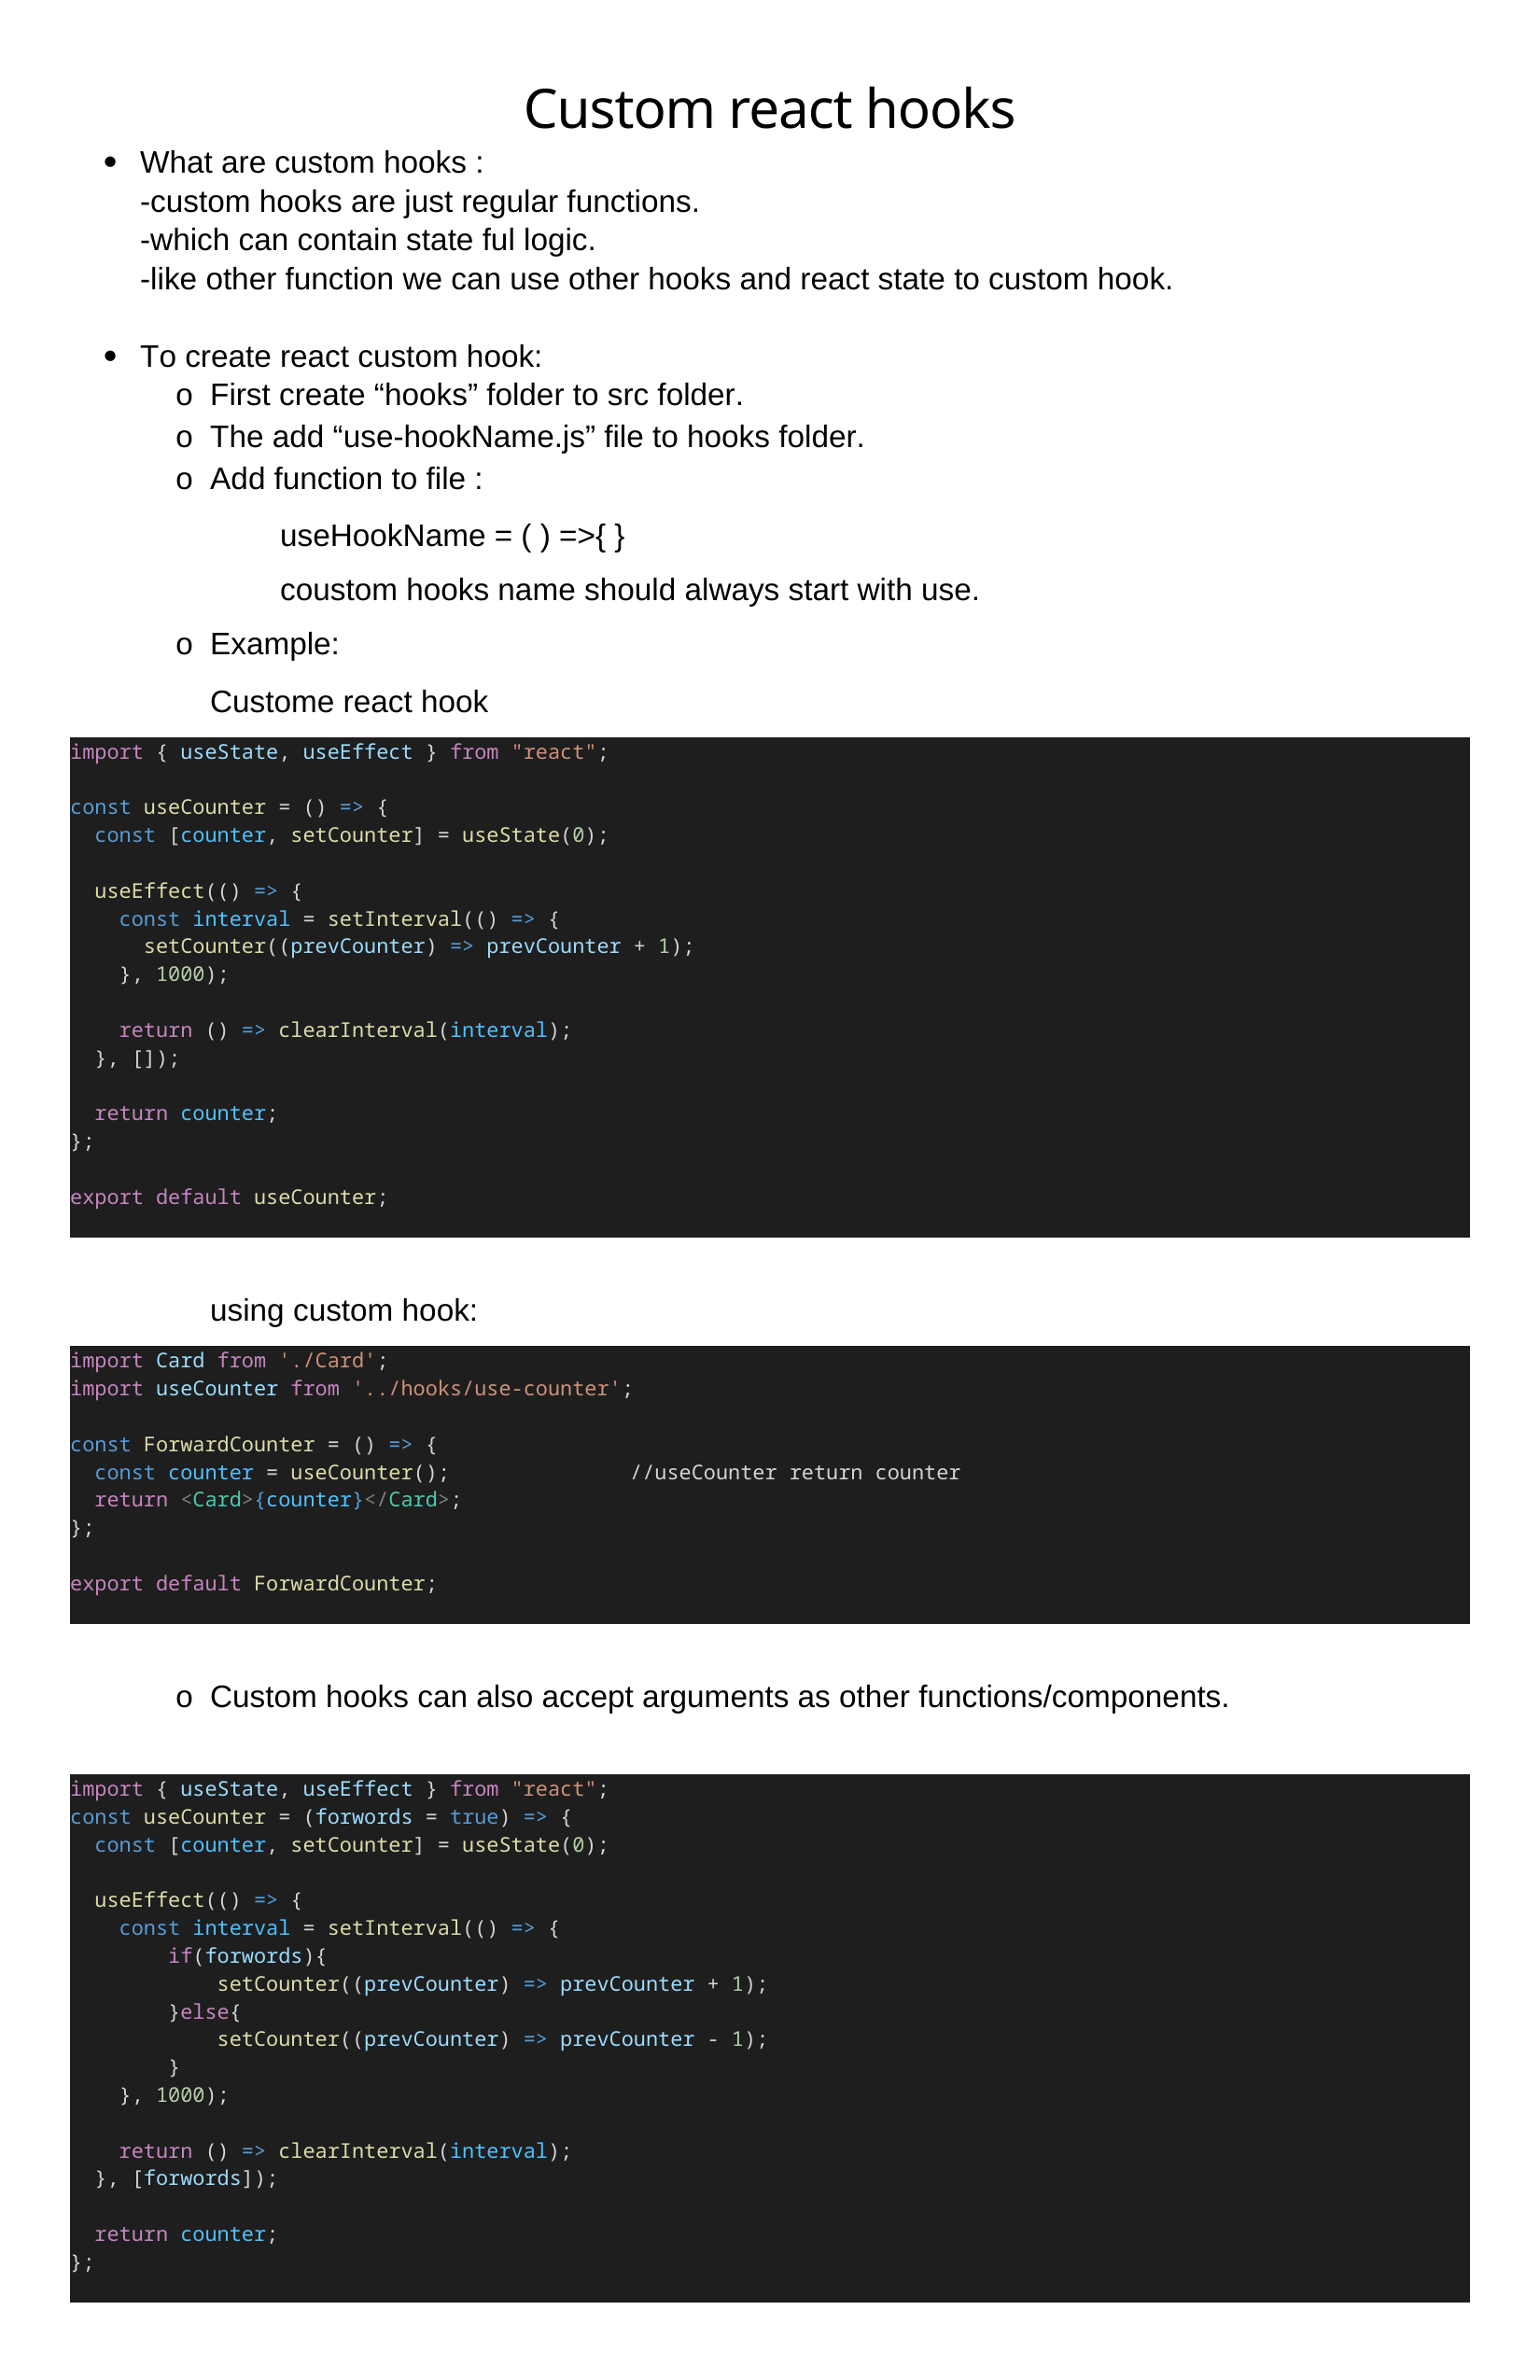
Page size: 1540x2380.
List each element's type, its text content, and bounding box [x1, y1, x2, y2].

list The add “use-hookName.js” file to hooks folder. [175, 418, 1470, 456]
text }; [70, 2247, 1470, 2275]
text import { useState, useEffect } from "react"; [70, 1774, 1470, 1802]
text export default ForwardCounter; [70, 1569, 1470, 1597]
text useHookName = ( ) =>{ } [210, 517, 1470, 553]
text }else{ [70, 1996, 1470, 2024]
text const [counter, setCounter] = useState(0); [70, 1830, 1470, 1858]
list -which can contain state ful logic. [140, 221, 1470, 258]
text const [counter, setCounter] = useState(0); [70, 820, 1470, 848]
text return () => clearInterval(interval); [70, 1015, 1470, 1043]
text setCounter((prevCounter) => prevCounter + 1); [70, 931, 1470, 959]
text return () => clearInterval(interval); [70, 2135, 1470, 2163]
text const interval = setInterval(() => { [70, 904, 1470, 931]
list To create react custom hook: [105, 338, 1470, 373]
text return counter; [70, 2219, 1470, 2247]
text return counter; [70, 1099, 1470, 1127]
text setCounter((prevCounter) => prevCounter - 1); [70, 2024, 1470, 2052]
text export default useCounter; [70, 1183, 1470, 1210]
text Custome react hook [140, 683, 1470, 719]
list -like other function we can use other hooks and react state to custom hook. [140, 260, 1470, 296]
text } [70, 2052, 1470, 2080]
text }, [forwords]); [70, 2163, 1470, 2191]
text const useCounter = (forwords = true) => { [70, 1802, 1470, 1830]
list Example: [175, 625, 1470, 665]
list -custom hooks are just regular functions. [140, 183, 1470, 218]
list Add function to file : [175, 460, 1470, 498]
text return <Card>{counter}</Card>; [70, 1485, 1470, 1513]
text using custom hook: [140, 1292, 1470, 1328]
list What are custom hooks : [105, 144, 1470, 180]
text const interval = setInterval(() => { [70, 1913, 1470, 1941]
text }, 1000); [70, 959, 1470, 987]
text import useCounter from '../hooks/use-counter'; [70, 1374, 1470, 1402]
list Custom hooks can also accept arguments as other functions/components. [175, 1678, 1470, 1717]
text useEffect(() => { [70, 876, 1470, 904]
text }; [70, 1127, 1470, 1155]
list First create “hooks” folder to src folder. [175, 376, 1470, 415]
text coustom hooks name should always start with use. [210, 571, 1470, 608]
text }, []); [70, 1043, 1470, 1071]
text if(forwords){ [70, 1941, 1470, 1969]
text import Card from './Card'; [70, 1346, 1470, 1374]
text useEffect(() => { [70, 1885, 1470, 1913]
text const useCounter = () => { [70, 792, 1470, 820]
text const ForwardCounter = () => { [70, 1430, 1470, 1458]
text import { useState, useEffect } from "react"; [70, 737, 1470, 765]
text }, 1000); [70, 2080, 1470, 2108]
text }; [70, 1513, 1470, 1541]
text const counter = useCounter(); //useCounter return counter [70, 1458, 1470, 1485]
title Custom react hooks [70, 70, 1470, 144]
text setCounter((prevCounter) => prevCounter + 1); [70, 1969, 1470, 1996]
